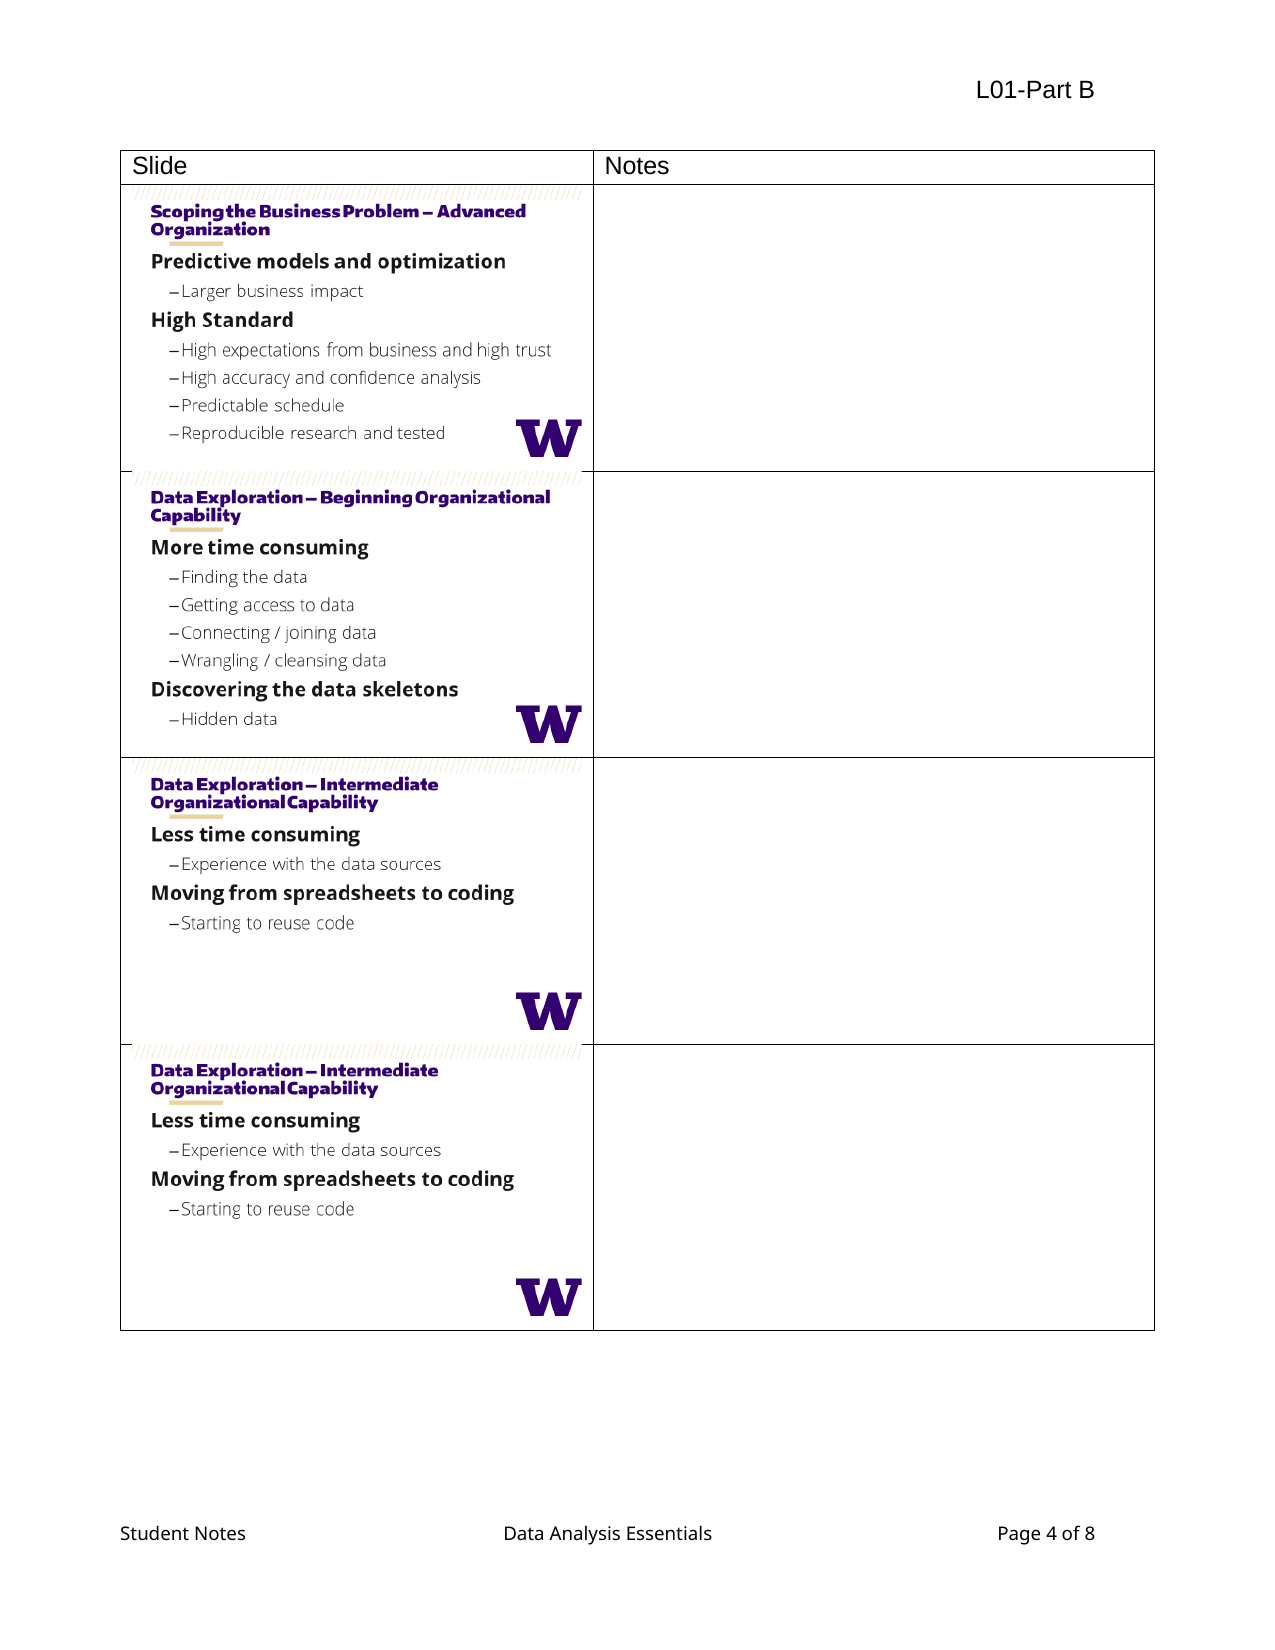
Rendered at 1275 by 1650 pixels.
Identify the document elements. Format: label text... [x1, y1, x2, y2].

table_cell [594, 472, 1154, 757]
table_cell [121, 758, 593, 1044]
picture [131, 1044, 582, 1326]
table_cell [121, 1045, 593, 1330]
table_header Notes [594, 151, 1154, 184]
table_cell [121, 185, 593, 471]
picture [131, 471, 582, 753]
table_cell [594, 1045, 1154, 1330]
table_header Slide [121, 151, 593, 184]
picture [131, 185, 582, 467]
table_cell [594, 758, 1154, 1044]
picture [131, 758, 582, 1040]
table_cell [594, 185, 1154, 471]
table_cell [121, 472, 593, 757]
